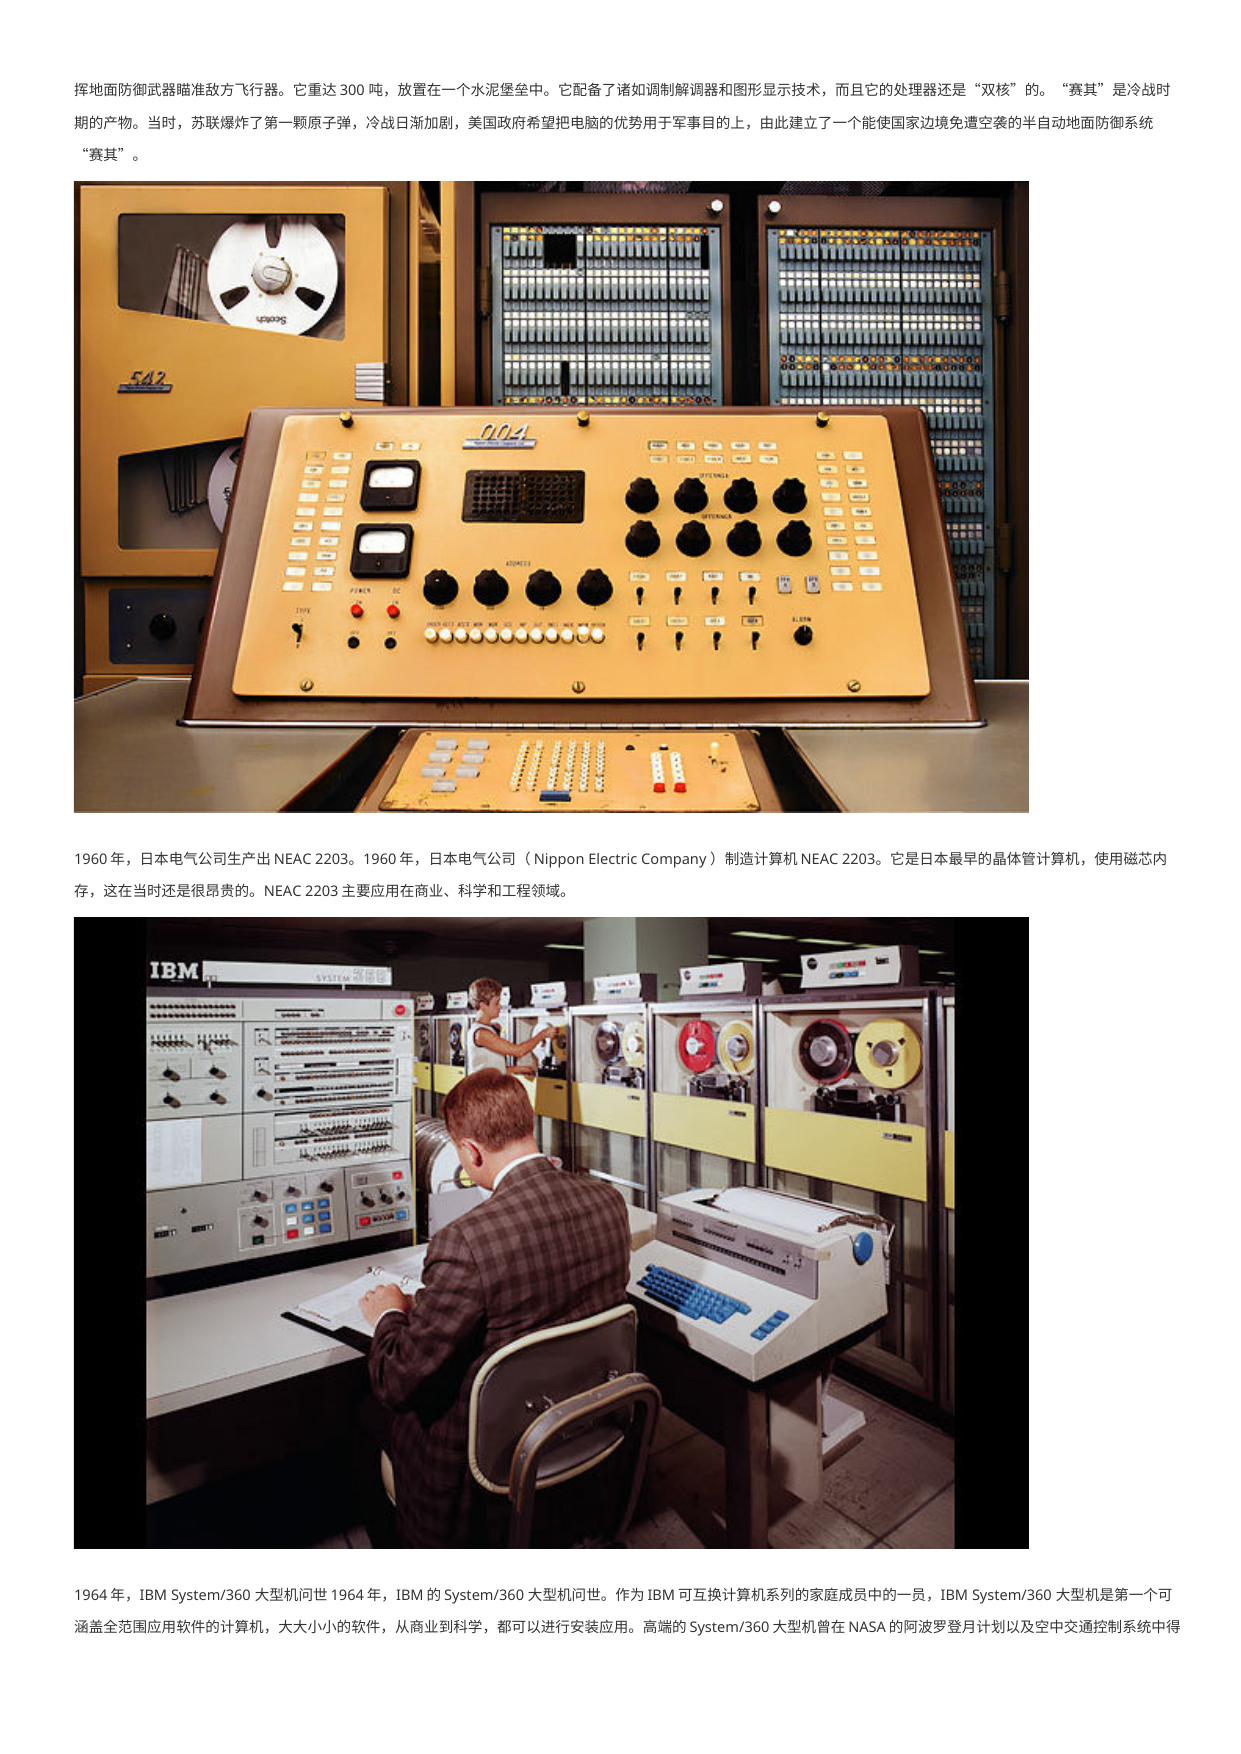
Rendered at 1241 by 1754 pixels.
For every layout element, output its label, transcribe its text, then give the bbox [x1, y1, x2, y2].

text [74, 73, 1181, 171]
picture [73, 917, 1029, 1549]
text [74, 1577, 1181, 1642]
text 1960年，日本电气公司生产出NEAC 2203。1960年，日本电气公司（ Nippon Electric Company ）制造计算机NEAC 2203。它是日本最早的晶体管计算机，使用磁芯内存，这在当时还是很昂贵的。NEAC 2203主要应用在商业、科学和工程领域。 [74, 842, 1181, 907]
picture [73, 181, 1029, 813]
